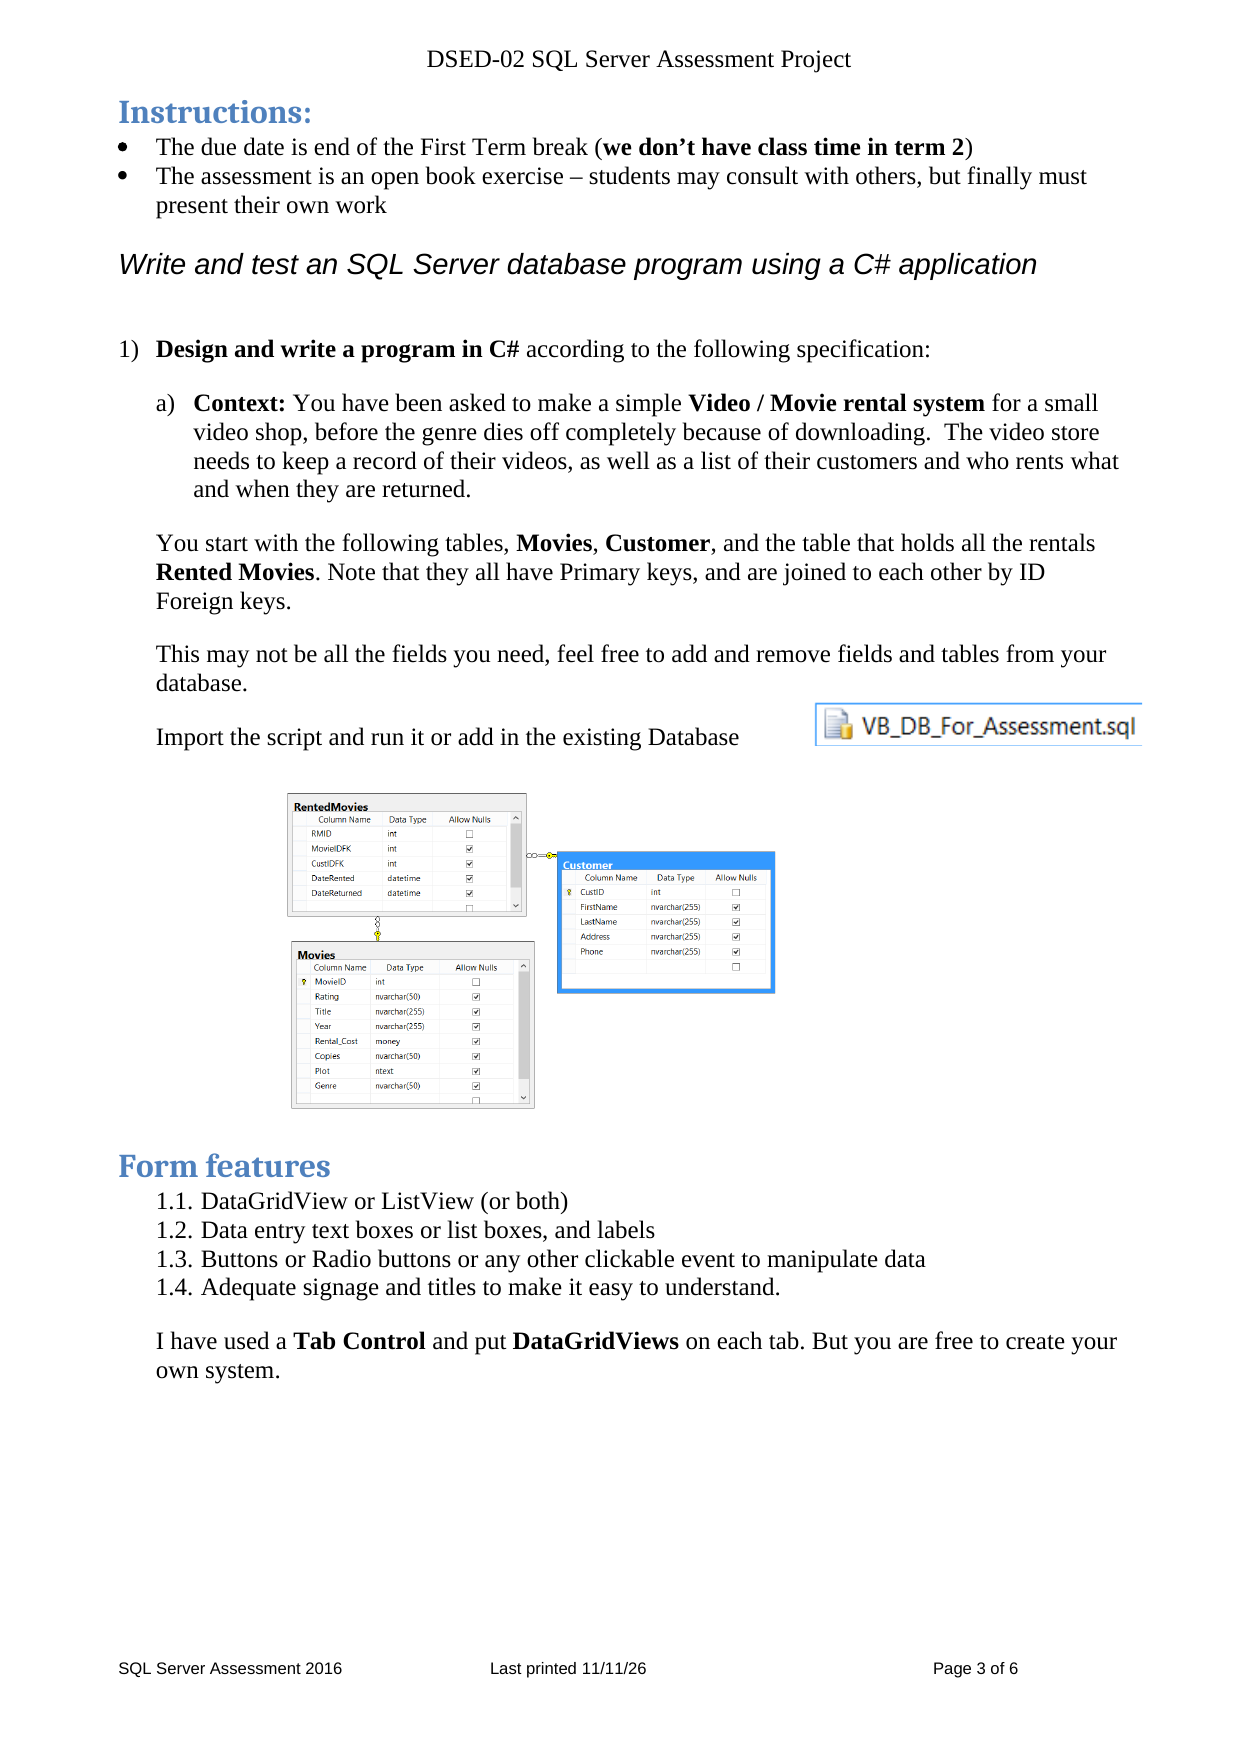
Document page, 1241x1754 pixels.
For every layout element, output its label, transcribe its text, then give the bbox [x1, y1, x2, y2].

text Import the script and run it or add in the existing Database [156, 722, 1122, 751]
list Context: You have been asked to make a simple Video / Movie rental system for a small video shop, before the genre dies off completely because of downloading. The video store needs to keep a record of their videos, as well as a list of their customers and who rents what and when they are returned. [156, 388, 1122, 503]
picture [278, 783, 775, 1108]
list The assessment is an open book exercise – students may consult with others, but finally must present their own work [118, 161, 1122, 218]
list Data entry text boxes or list boxes, and labels [156, 1215, 1122, 1244]
text This may not be all the fields you need, feel free to add and remove fields and tables from your database. [156, 639, 1122, 697]
subtitle TANVEER SINGH PANNUDSED-02 SQL Server Assessment Project [156, 44, 1122, 73]
list Design and write a program in C# according to the following specification: [118, 334, 1122, 363]
subtitle Instructions: [118, 94, 1122, 132]
subtitle Form features [118, 1148, 1122, 1186]
text You start with the following tables, Movies, Customer, and the table that holds all the rentals Rented Movies. Note that they all have Primary keys, and are joined to each other by ID Foreign keys. [156, 528, 1122, 614]
text I have used a Tab Control and put DataGridViews on each tab. But you are free to create your own system. [156, 1326, 1122, 1384]
text Write and test an SQL Server database program using a C# application [118, 247, 1122, 281]
picture [806, 700, 1143, 746]
list DataGridView or ListView (or both) [156, 1186, 1122, 1215]
list Adequate signage and titles to make it easy to understand. [156, 1272, 1122, 1301]
list Buttons or Radio buttons or any other clickable event to manipulate data [156, 1244, 1122, 1272]
list The due date is end of the First Term break (we don’t have class time in term 2) [118, 132, 1122, 161]
